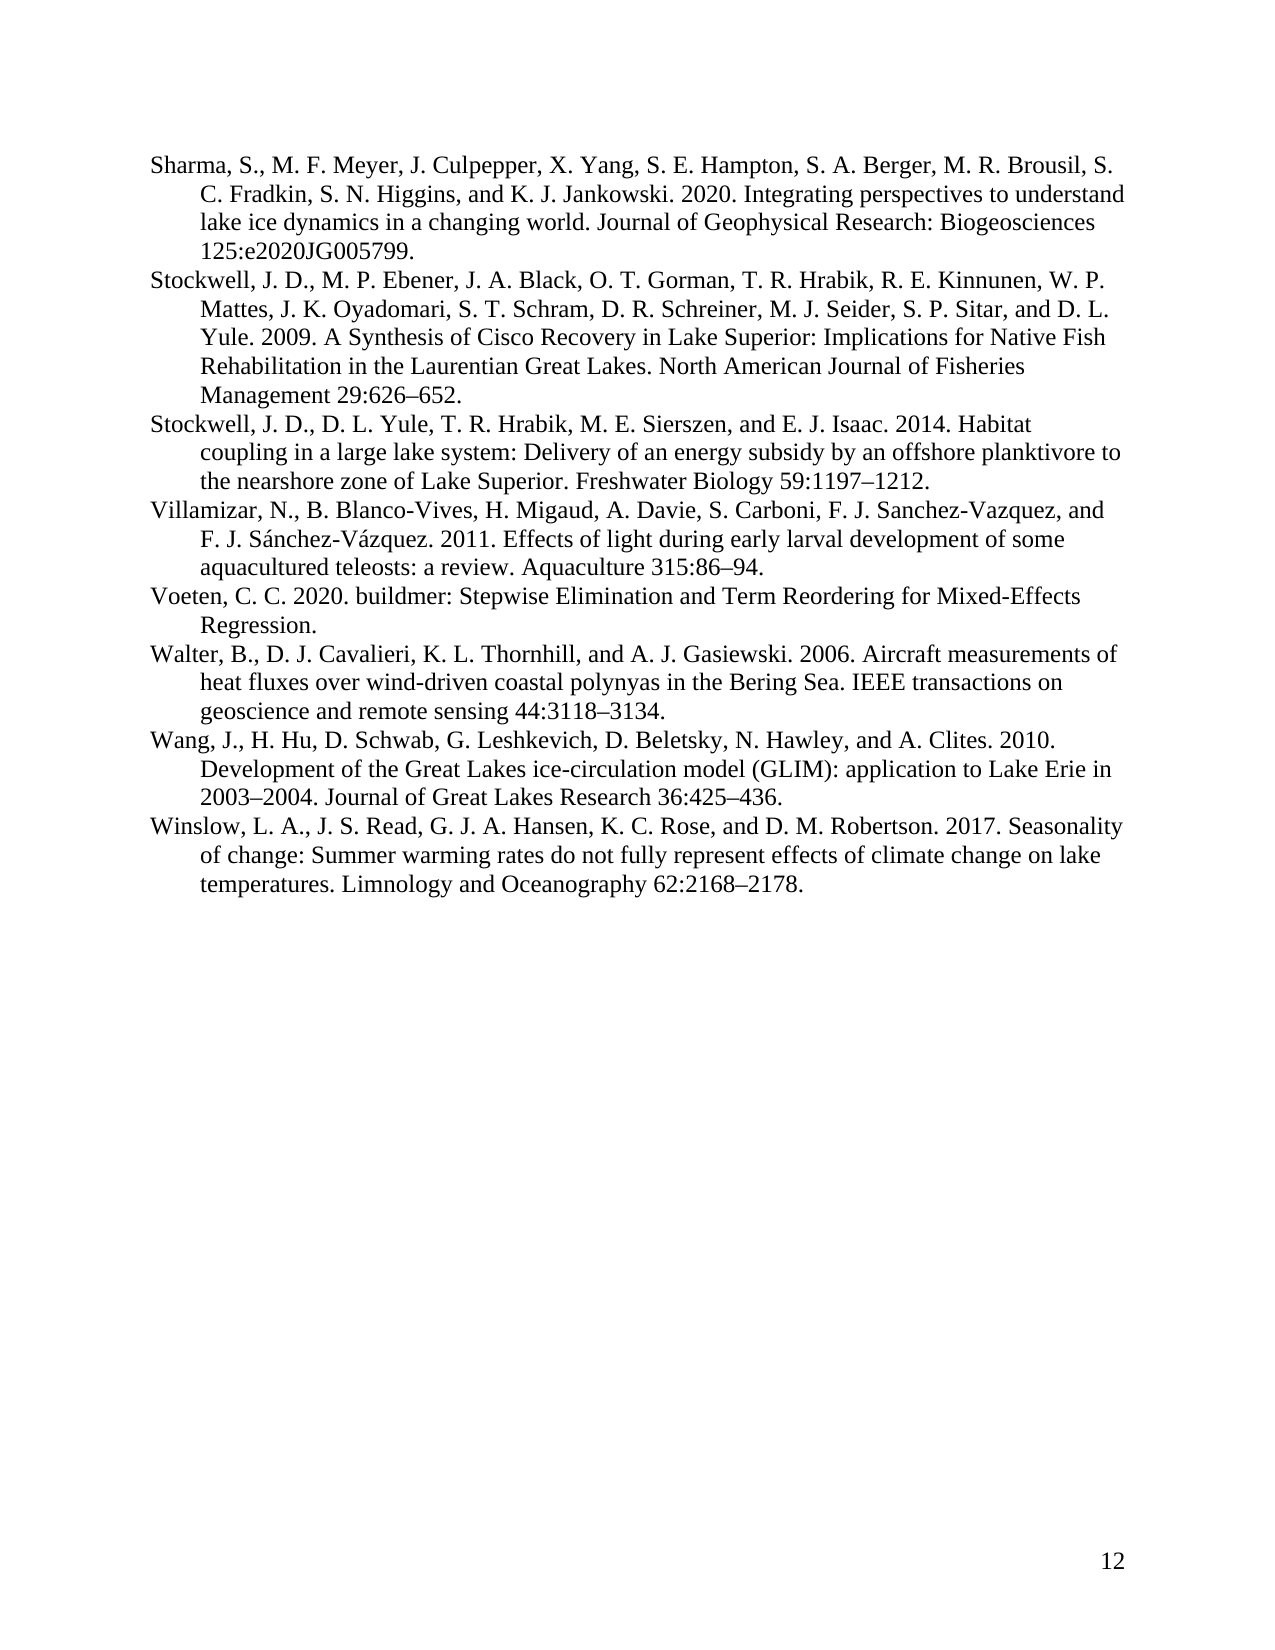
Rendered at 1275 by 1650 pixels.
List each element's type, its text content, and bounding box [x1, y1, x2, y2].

text Voeten, C. C. 2020. buildmer: Stepwise Elimination and Term Reordering for Mixed-Effects Regression. [150, 581, 1125, 639]
text Wang, J., H. Hu, D. Schwab, G. Leshkevich, D. Beletsky, N. Hawley, and A. Clites. 2010. Development of the Great Lakes ice-circulation model (GLIM): application to Lake Erie in 2003–2004. Journal of Great Lakes Research 36:425–436. [150, 725, 1125, 811]
text Stockwell, J. D., D. L. Yule, T. R. Hrabik, M. E. Sierszen, and E. J. Isaac. 2014. Habitat coupling in a large lake system: Delivery of an energy subsidy by an offshore planktivore to the nearshore zone of Lake Superior. Freshwater Biology 59:1197–1212. [150, 409, 1125, 495]
text Winslow, L. A., J. S. Read, G. J. A. Hansen, K. C. Rose, and D. M. Robertson. 2017. Seasonality of change: Summer warming rates do not fully represent effects of climate change on lake temperatures. Limnology and Oceanography 62:2168–2178. [150, 811, 1125, 897]
text Walter, B., D. J. Cavalieri, K. L. Thornhill, and A. J. Gasiewski. 2006. Aircraft measurements of heat fluxes over wind-driven coastal polynyas in the Bering Sea. IEEE transactions on geoscience and remote sensing 44:3118–3134. [150, 639, 1125, 725]
text Villamizar, N., B. Blanco-Vives, H. Migaud, A. Davie, S. Carboni, F. J. Sanchez-Vazquez, and F. J. Sánchez-Vázquez. 2011. Effects of light during early larval development of some aquacultured teleosts: a review. Aquaculture 315:86–94. [150, 495, 1125, 581]
